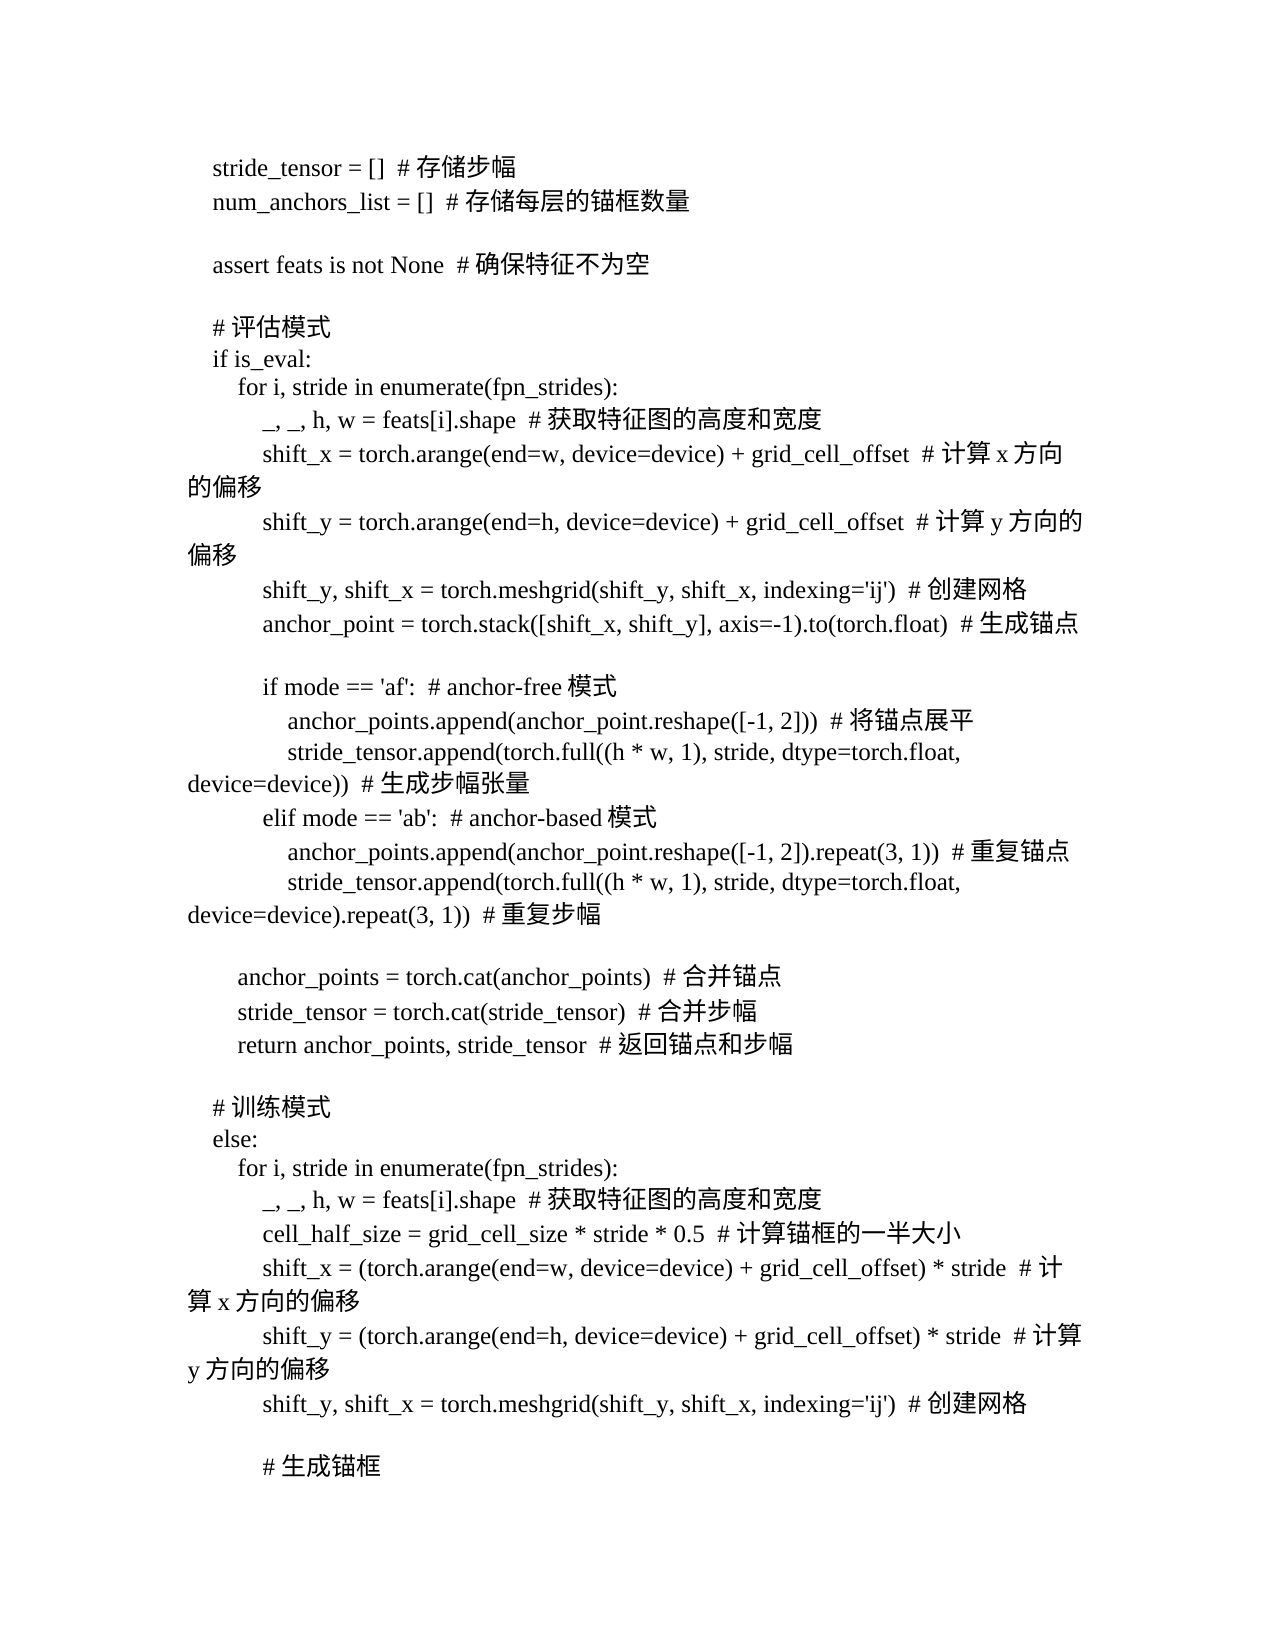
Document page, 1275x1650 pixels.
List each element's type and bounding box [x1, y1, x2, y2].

text [187, 150, 1087, 1483]
